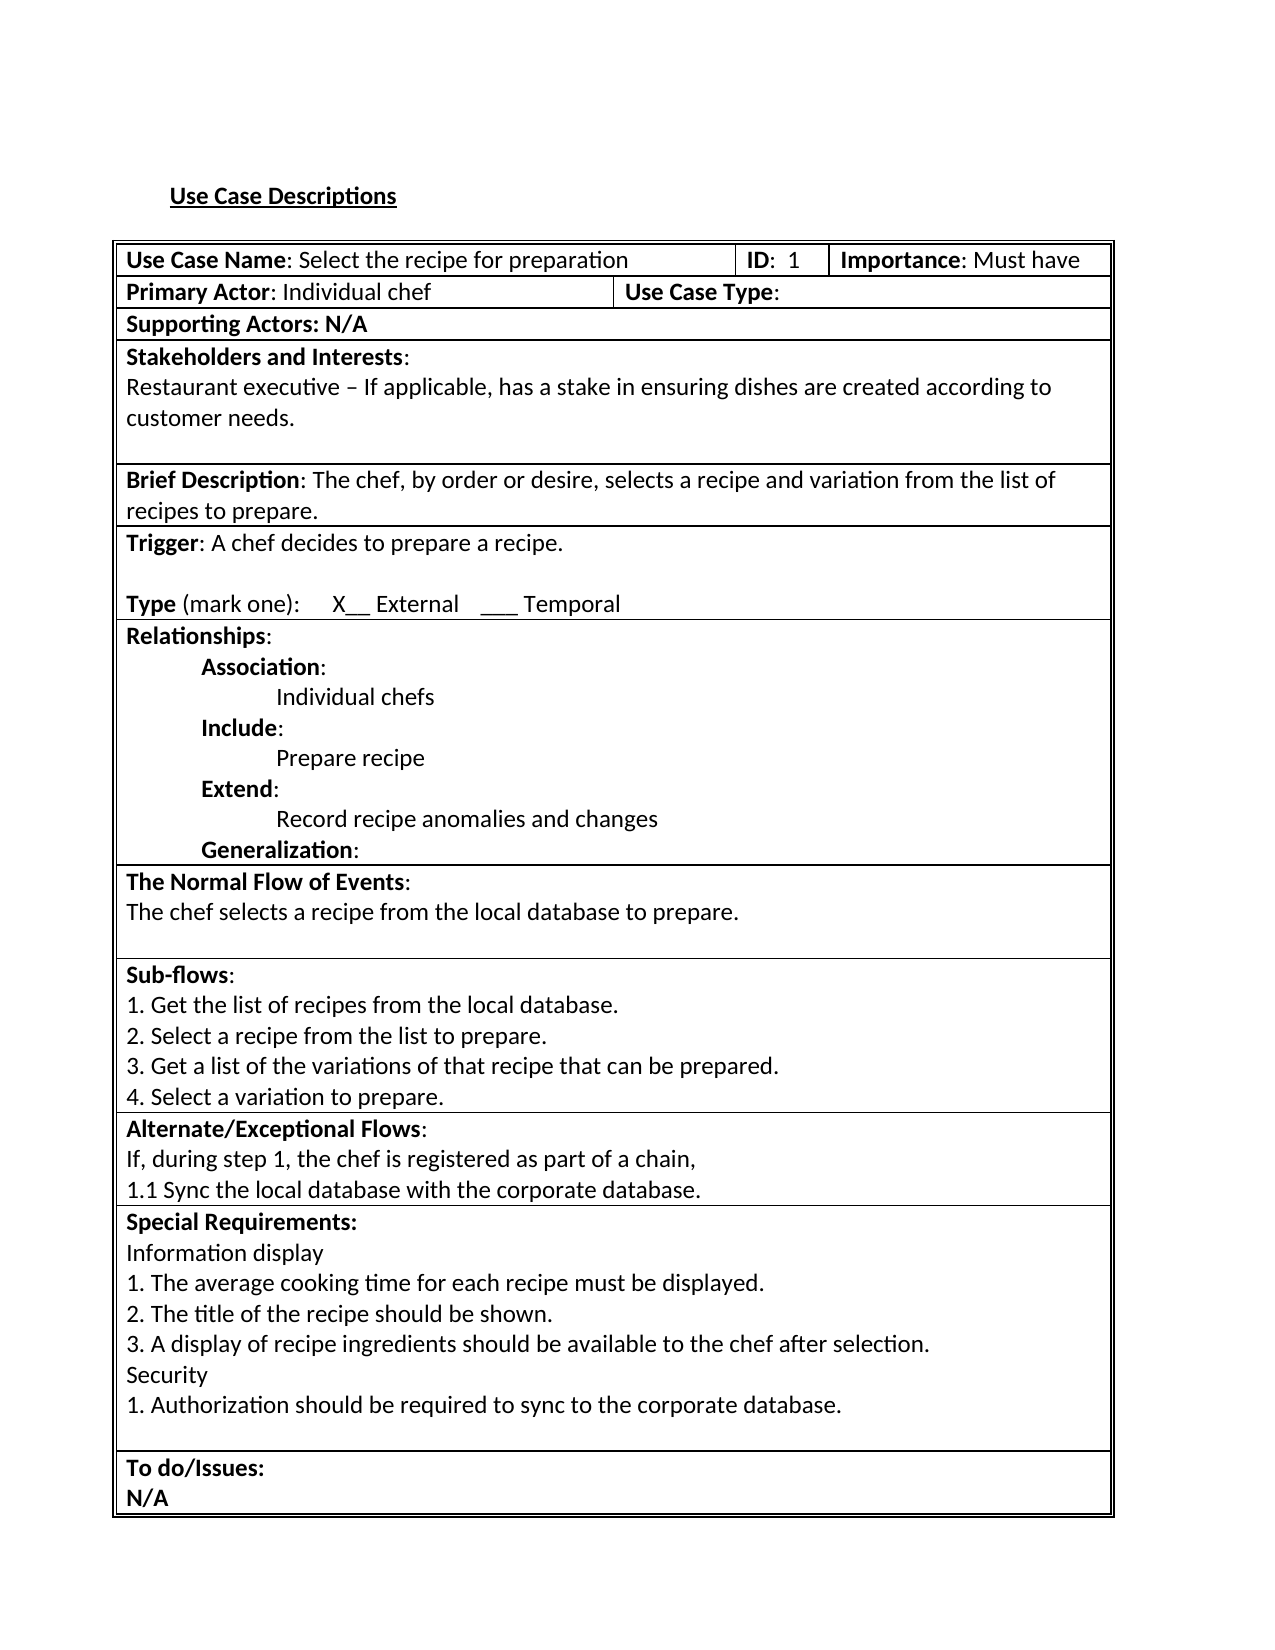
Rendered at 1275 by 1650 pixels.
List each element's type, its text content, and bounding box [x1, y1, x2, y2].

table_cell Brief Description: The chef, by order or desire, selects a recipe and variation from the list of recipes to prepare. [117, 465, 1110, 525]
table_cell Use Case Type: [614, 277, 1110, 307]
table_cell The Normal Flow of Events: The chef selects a recipe from the local database to prepare. [117, 866, 1110, 957]
table_cell Relationships: Association: Individual chefs Include: Prepare recipe Extend: Record recipe anomalies and changes Generalization: [117, 620, 1110, 864]
table_cell Trigger: A chef decides to prepare a recipe. Type (mark one): X__ External ___ Temporal [117, 527, 1110, 618]
table_cell Special Requirements: Information display 1. The average cooking time for each recipe must be displayed. 2. The title of the recipe should be shown. 3. A display of recipe ingredients should be available to the chef after selection. Security 1. Authorization should be required to sync to the corporate database. [117, 1206, 1110, 1450]
table_header Importance: Must have [830, 245, 1110, 275]
table_header ID: 1 [736, 245, 828, 275]
subtitle Use Case Descriptions [169, 181, 1162, 211]
table_cell Supporting Actors: N/A [117, 309, 1110, 339]
table_cell To do/Issues: N/A [117, 1452, 1110, 1513]
table_cell Alternate/Exceptional Flows: If, during step 1, the chef is registered as part of a chain, 1.1 Sync the local database with the corporate database. [117, 1113, 1110, 1205]
table_cell Primary Actor: Individual chef [117, 277, 613, 307]
table_header Use Case Name: Select the recipe for preparation [117, 245, 735, 275]
table_cell Sub-flows: 1. Get the list of recipes from the local database. 2. Select a recipe from the list to prepare. 3. Get a list of the variations of that recipe that can be prepared. 4. Select a variation to prepare. [117, 959, 1110, 1112]
table_cell Stakeholders and Interests: Restaurant executive – If applicable, has a stake in ensuring dishes are created according to customer needs. [117, 341, 1110, 463]
